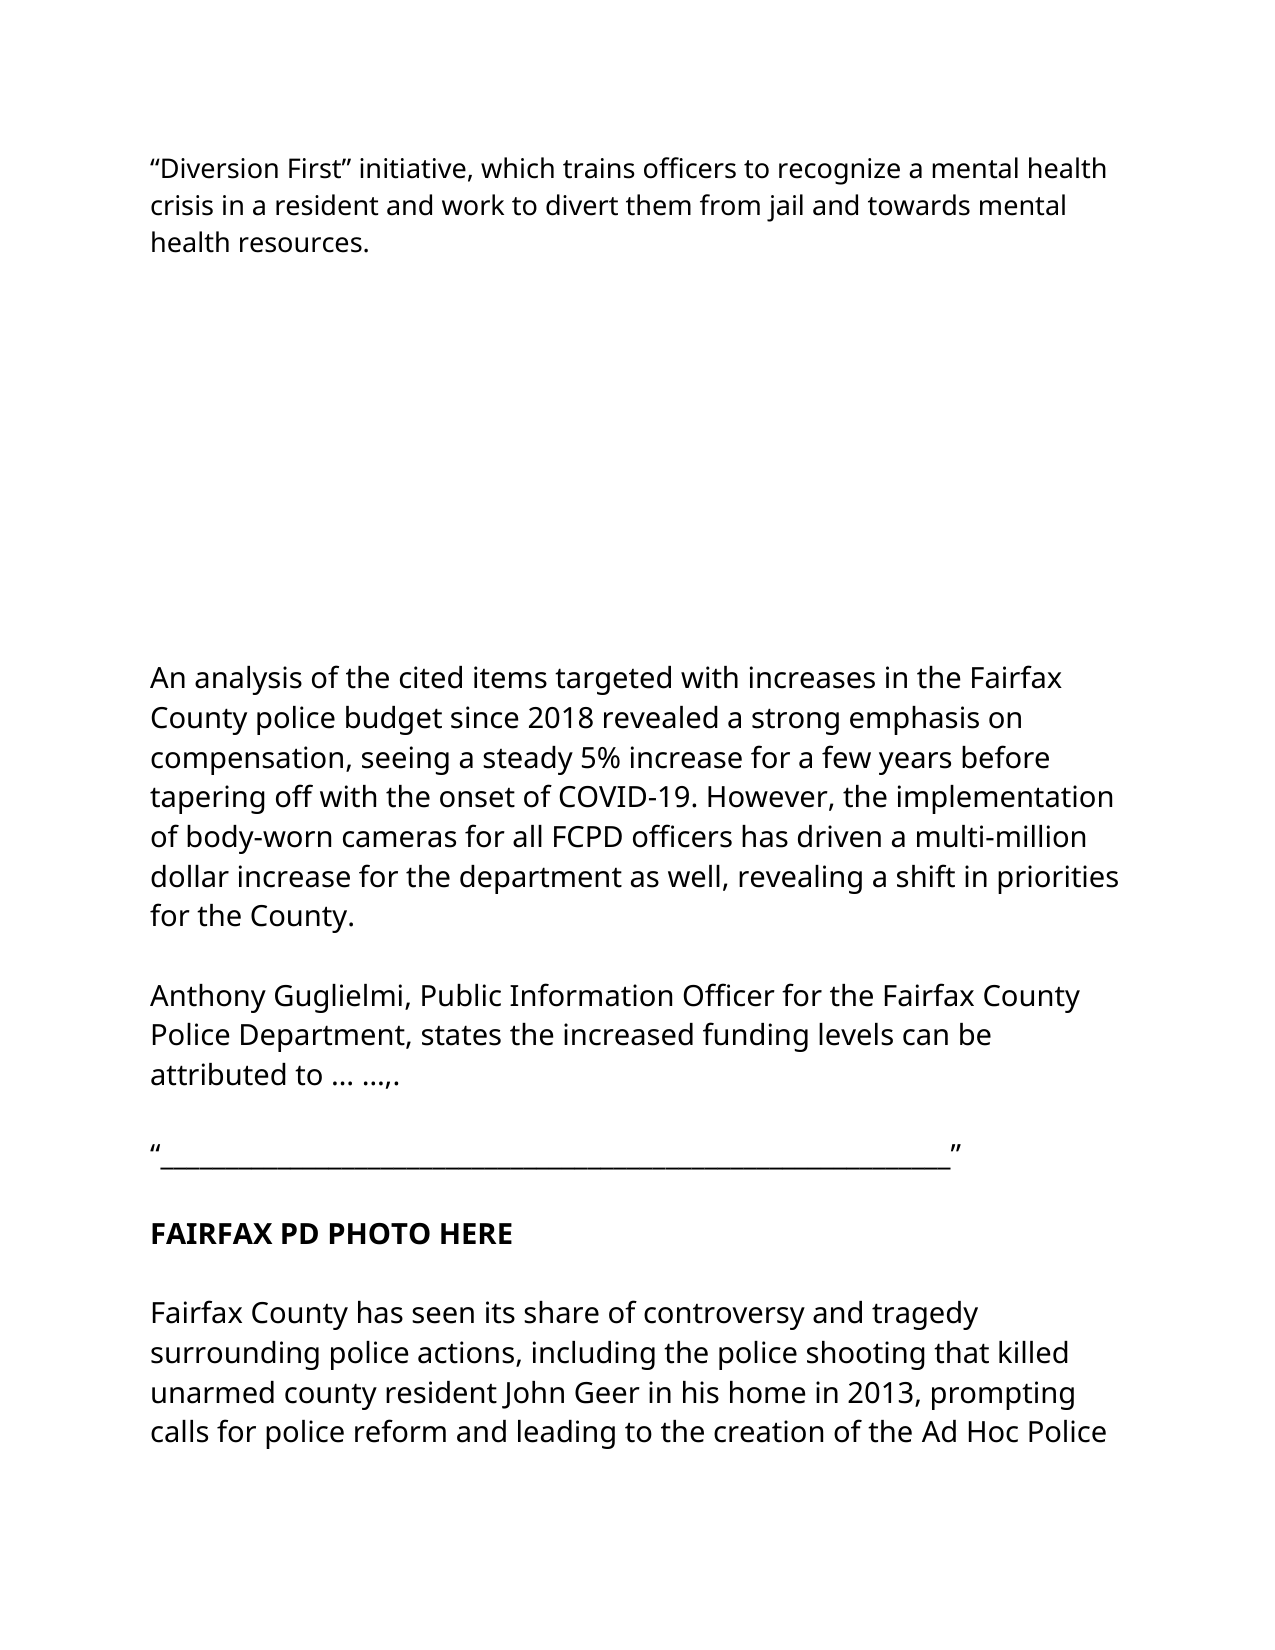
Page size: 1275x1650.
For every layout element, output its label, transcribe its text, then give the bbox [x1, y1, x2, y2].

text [150, 1292, 1125, 1451]
text Anthony Guglielmi, Public Information Officer for the Fairfax County Police Department, states the increased funding levels can be attributed to … …,. [150, 975, 1125, 1094]
text FAIRFAX PD PHOTO HERE [150, 1213, 1125, 1253]
text “_____________________________________________________________” [150, 1134, 1125, 1173]
text An analysis of the cited items targeted with increases in the Fairfax County police budget since 2018 revealed a strong emphasis on compensation, seeing a steady 5% increase for a few years before tapering off with the onset of COVID-19. However, the implementation of body-worn cameras for all FCPD officers has driven a multi-million dollar increase for the department as well, revealing a shift in priorities for the County. [150, 657, 1125, 935]
